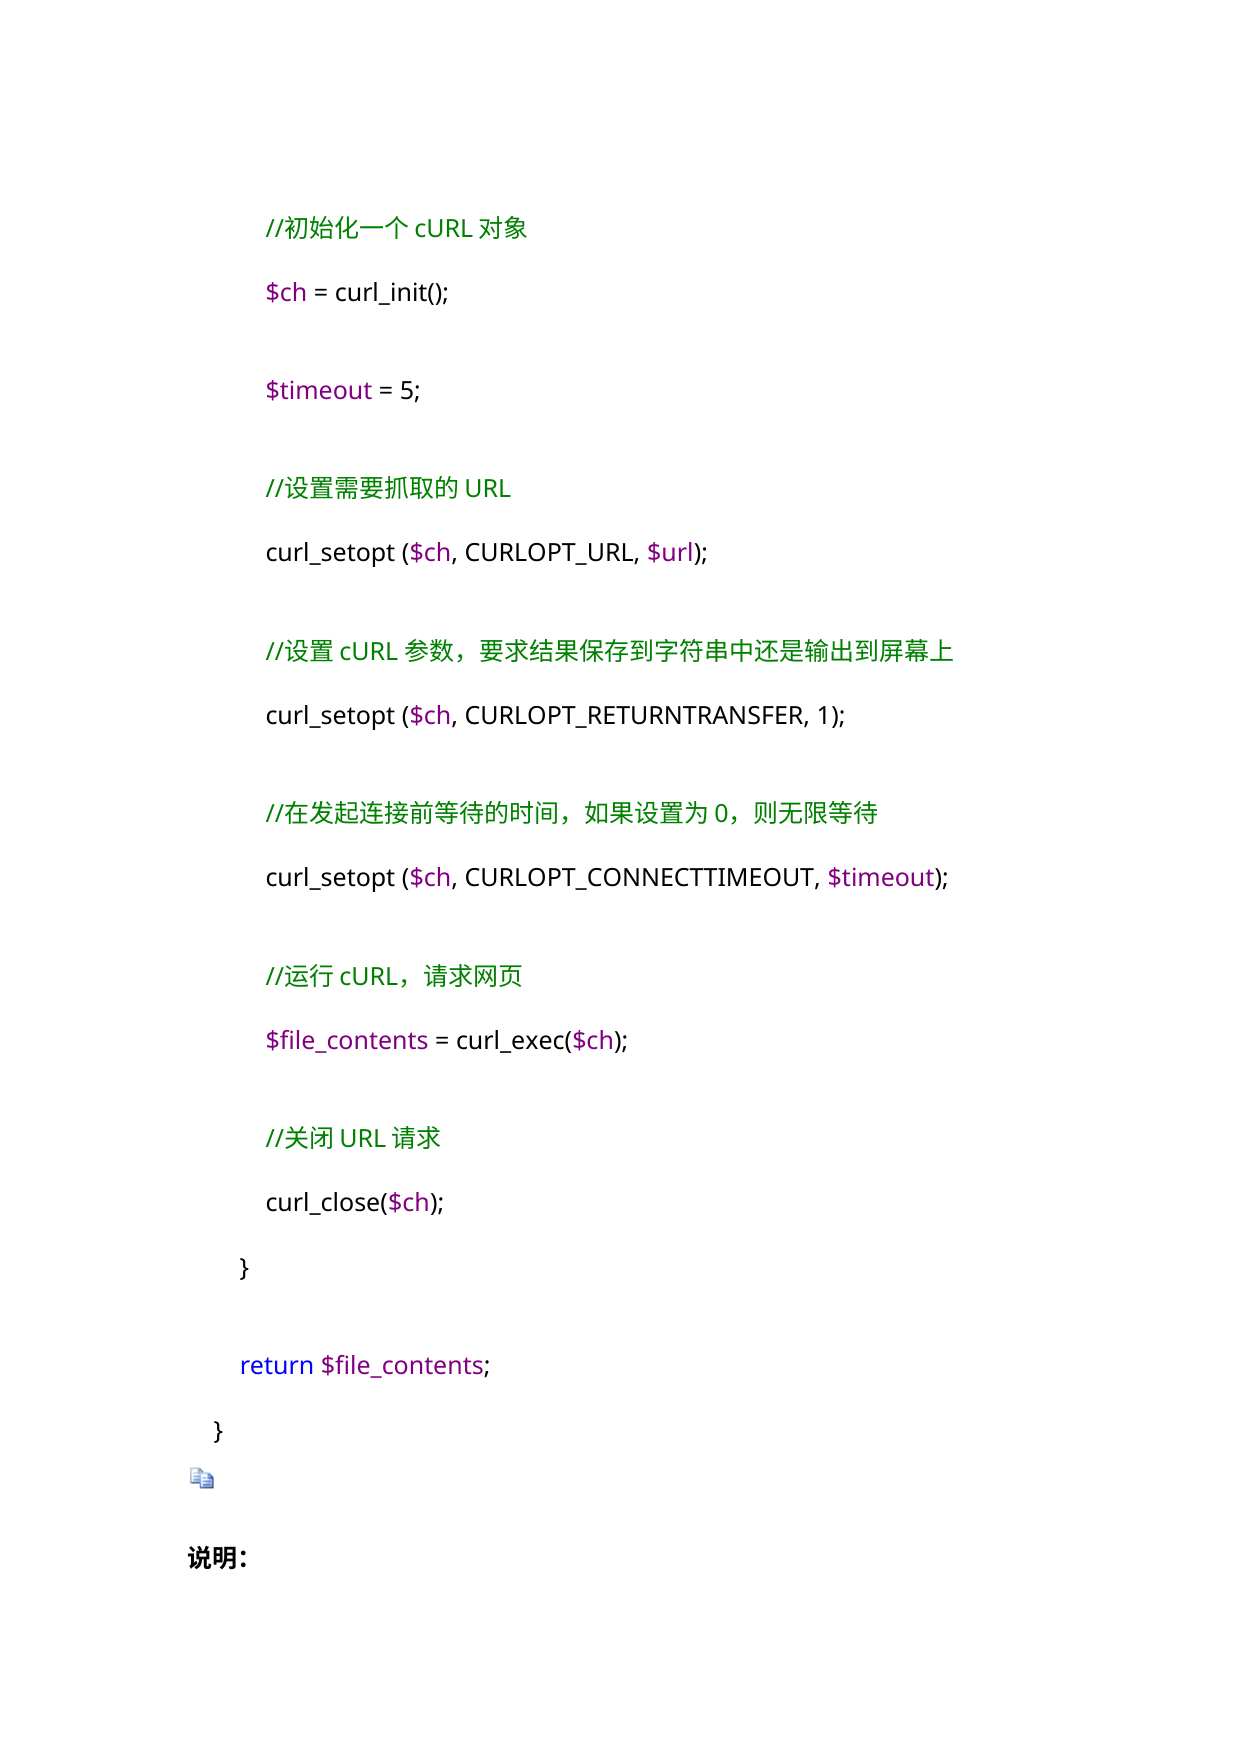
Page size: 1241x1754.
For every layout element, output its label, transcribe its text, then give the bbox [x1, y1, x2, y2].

text //关闭URL请求 [187, 1104, 1053, 1169]
text } [187, 1234, 1053, 1299]
text //初始化一个cURL对象 [187, 194, 1053, 259]
text curl_setopt ($ch, CURLOPT_RETURNTRANSFER, 1); [187, 682, 1053, 747]
text $file_contents = curl_exec($ch); [187, 1007, 1053, 1072]
text //设置需要抓取的URL [187, 454, 1053, 519]
text } [187, 1397, 1053, 1462]
text curl_close($ch); [187, 1169, 1053, 1234]
text curl_setopt ($ch, CURLOPT_CONNECTTIMEOUT, $timeout); [187, 844, 1053, 909]
text return $file_contents; [187, 1332, 1053, 1397]
text $ch = curl_init(); [187, 259, 1053, 324]
text //在发起连接前等待的时间，如果设置为0，则无限等待 [187, 779, 1053, 844]
picture [187, 1462, 219, 1494]
text //运行cURL，请求网页 [187, 942, 1053, 1007]
text curl_setopt ($ch, CURLOPT_URL, $url); [187, 519, 1053, 584]
text $timeout = 5; [187, 357, 1053, 422]
text 说明： [187, 1524, 1053, 1589]
text //设置cURL 参数，要求结果保存到字符串中还是输出到屏幕上 [187, 617, 1053, 682]
